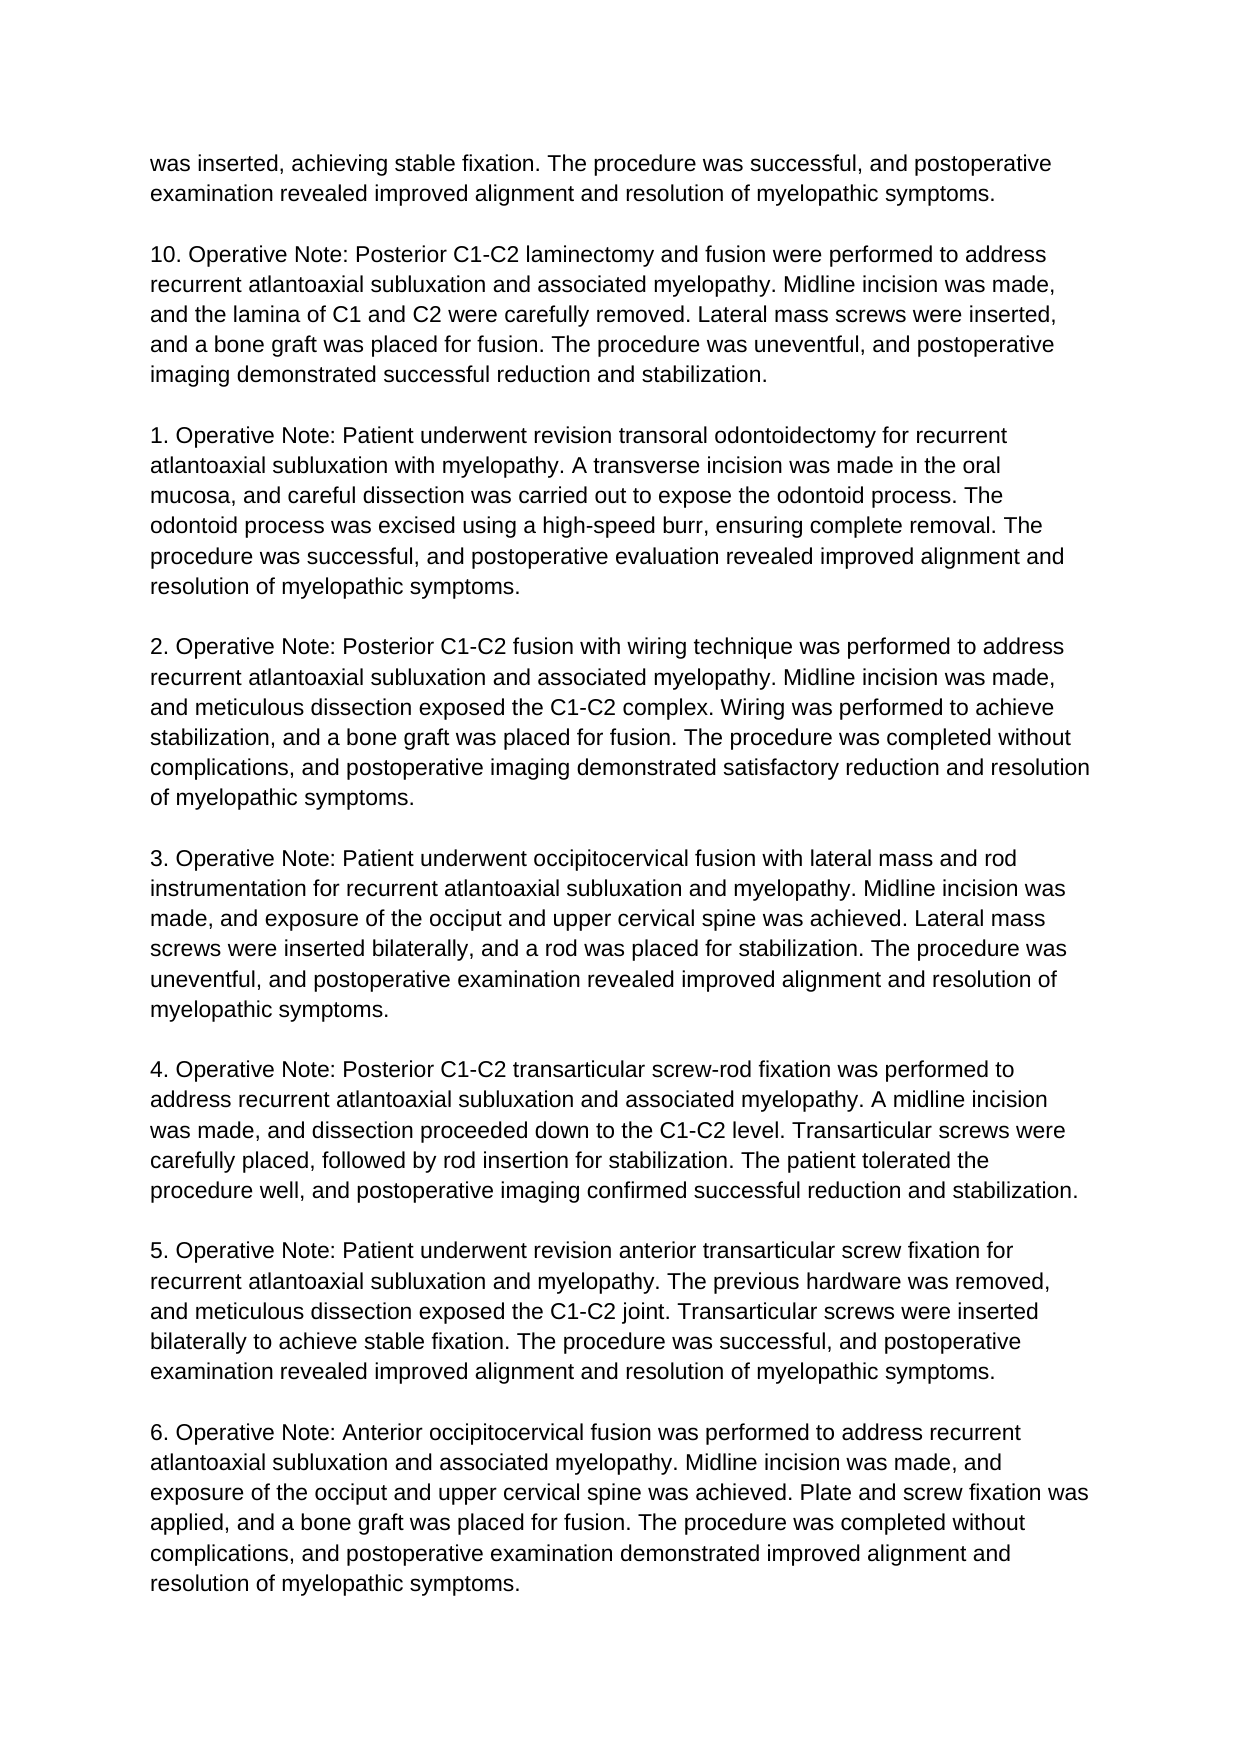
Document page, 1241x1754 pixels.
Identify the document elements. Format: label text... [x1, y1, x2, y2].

text 1. Operative Note: Patient underwent revision transoral odontoidectomy for recurrent atlantoaxial subluxation with myelopathy. A transverse incision was made in the oral mucosa, and careful dissection was carried out to expose the odontoid process. The odontoid process was excised using a high-speed burr, ensuring complete removal. The procedure was successful, and postoperative evaluation revealed improved alignment and resolution of myelopathic symptoms. [150, 422, 1090, 599]
text 2. Operative Note: Posterior C1-C2 fusion with wiring technique was performed to address recurrent atlantoaxial subluxation and associated myelopathy. Midline incision was made, and meticulous dissection exposed the C1-C2 complex. Wiring was performed to achieve stabilization, and a bone graft was placed for fusion. The procedure was completed without complications, and postoperative imaging demonstrated satisfactory reduction and resolution of myelopathic symptoms. [150, 633, 1090, 811]
text 10. Operative Note: Posterior C1-C2 laminectomy and fusion were performed to address recurrent atlantoaxial subluxation and associated myelopathy. Midline incision was made, and the lamina of C1 and C2 were carefully removed. Lateral mass screws were inserted, and a bone graft was placed for fusion. The procedure was uneventful, and postoperative imaging demonstrated successful reduction and stabilization. [150, 241, 1090, 388]
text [150, 150, 1090, 207]
text 6. Operative Note: Anterior occipitocervical fusion was performed to address recurrent atlantoaxial subluxation and associated myelopathy. Midline incision was made, and exposure of the occiput and upper cervical spine was achieved. Plate and screw fixation was applied, and a bone graft was placed for fusion. The procedure was completed without complications, and postoperative examination demonstrated improved alignment and resolution of myelopathic symptoms. [150, 1419, 1090, 1596]
text 5. Operative Note: Patient underwent revision anterior transarticular screw fixation for recurrent atlantoaxial subluxation and myelopathy. The previous hardware was removed, and meticulous dissection exposed the C1-C2 joint. Transarticular screws were inserted bilaterally to achieve stable fixation. The procedure was successful, and postoperative examination revealed improved alignment and resolution of myelopathic symptoms. [150, 1237, 1090, 1385]
text 4. Operative Note: Posterior C1-C2 transarticular screw-rod fixation was performed to address recurrent atlantoaxial subluxation and associated myelopathy. A midline incision was made, and dissection proceeded down to the C1-C2 level. Transarticular screws were carefully placed, followed by rod insertion for stabilization. The patient tolerated the procedure well, and postoperative imaging confirmed successful reduction and stabilization. [150, 1056, 1090, 1203]
text 3. Operative Note: Patient underwent occipitocervical fusion with lateral mass and rod instrumentation for recurrent atlantoaxial subluxation and myelopathy. Midline incision was made, and exposure of the occiput and upper cervical spine was achieved. Lateral mass screws were inserted bilaterally, and a rod was placed for stabilization. The procedure was uneventful, and postoperative examination revealed improved alignment and resolution of myelopathic symptoms. [150, 845, 1090, 1022]
